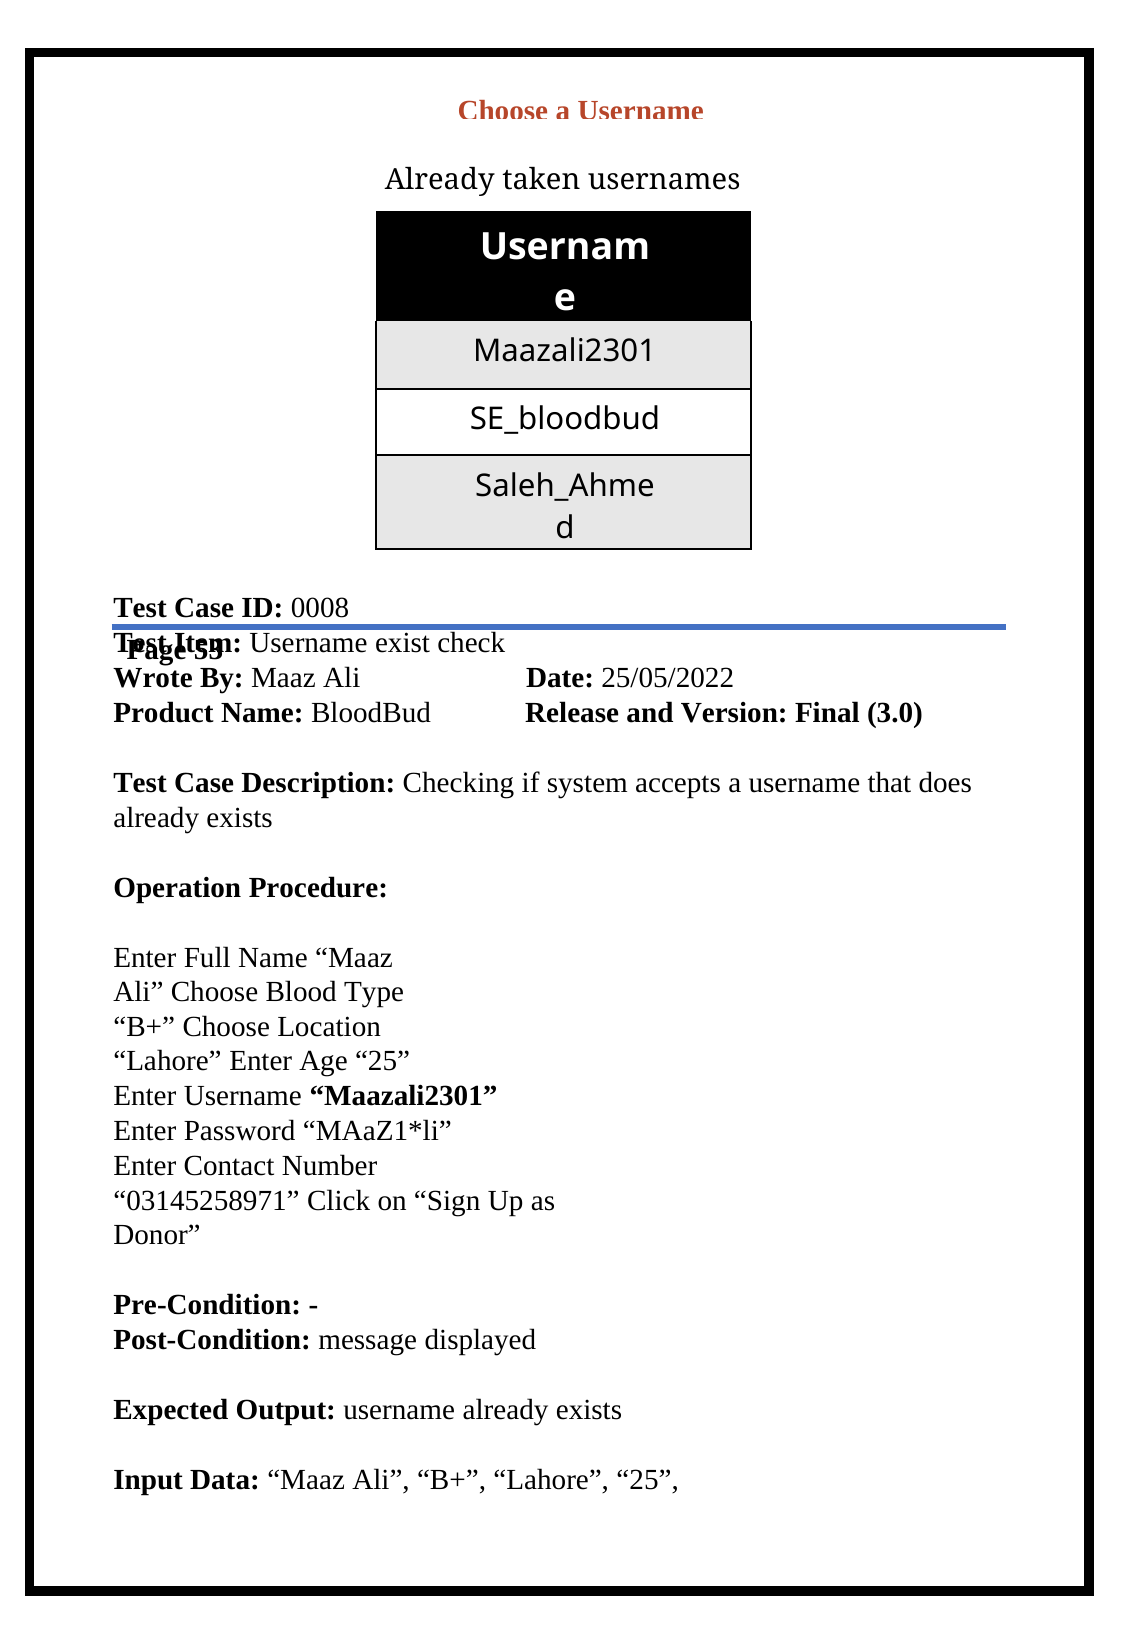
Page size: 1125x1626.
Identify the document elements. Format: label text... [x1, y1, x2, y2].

table_cell Maazali2301 [377, 321, 750, 388]
table_cell SE_bloodbud [377, 390, 750, 454]
text Already taken usernames [356, 158, 769, 198]
table_cell Saleh_Ahmed [377, 456, 750, 548]
table_header Username [376, 211, 751, 321]
subtitle Page 53 [126, 622, 1084, 666]
